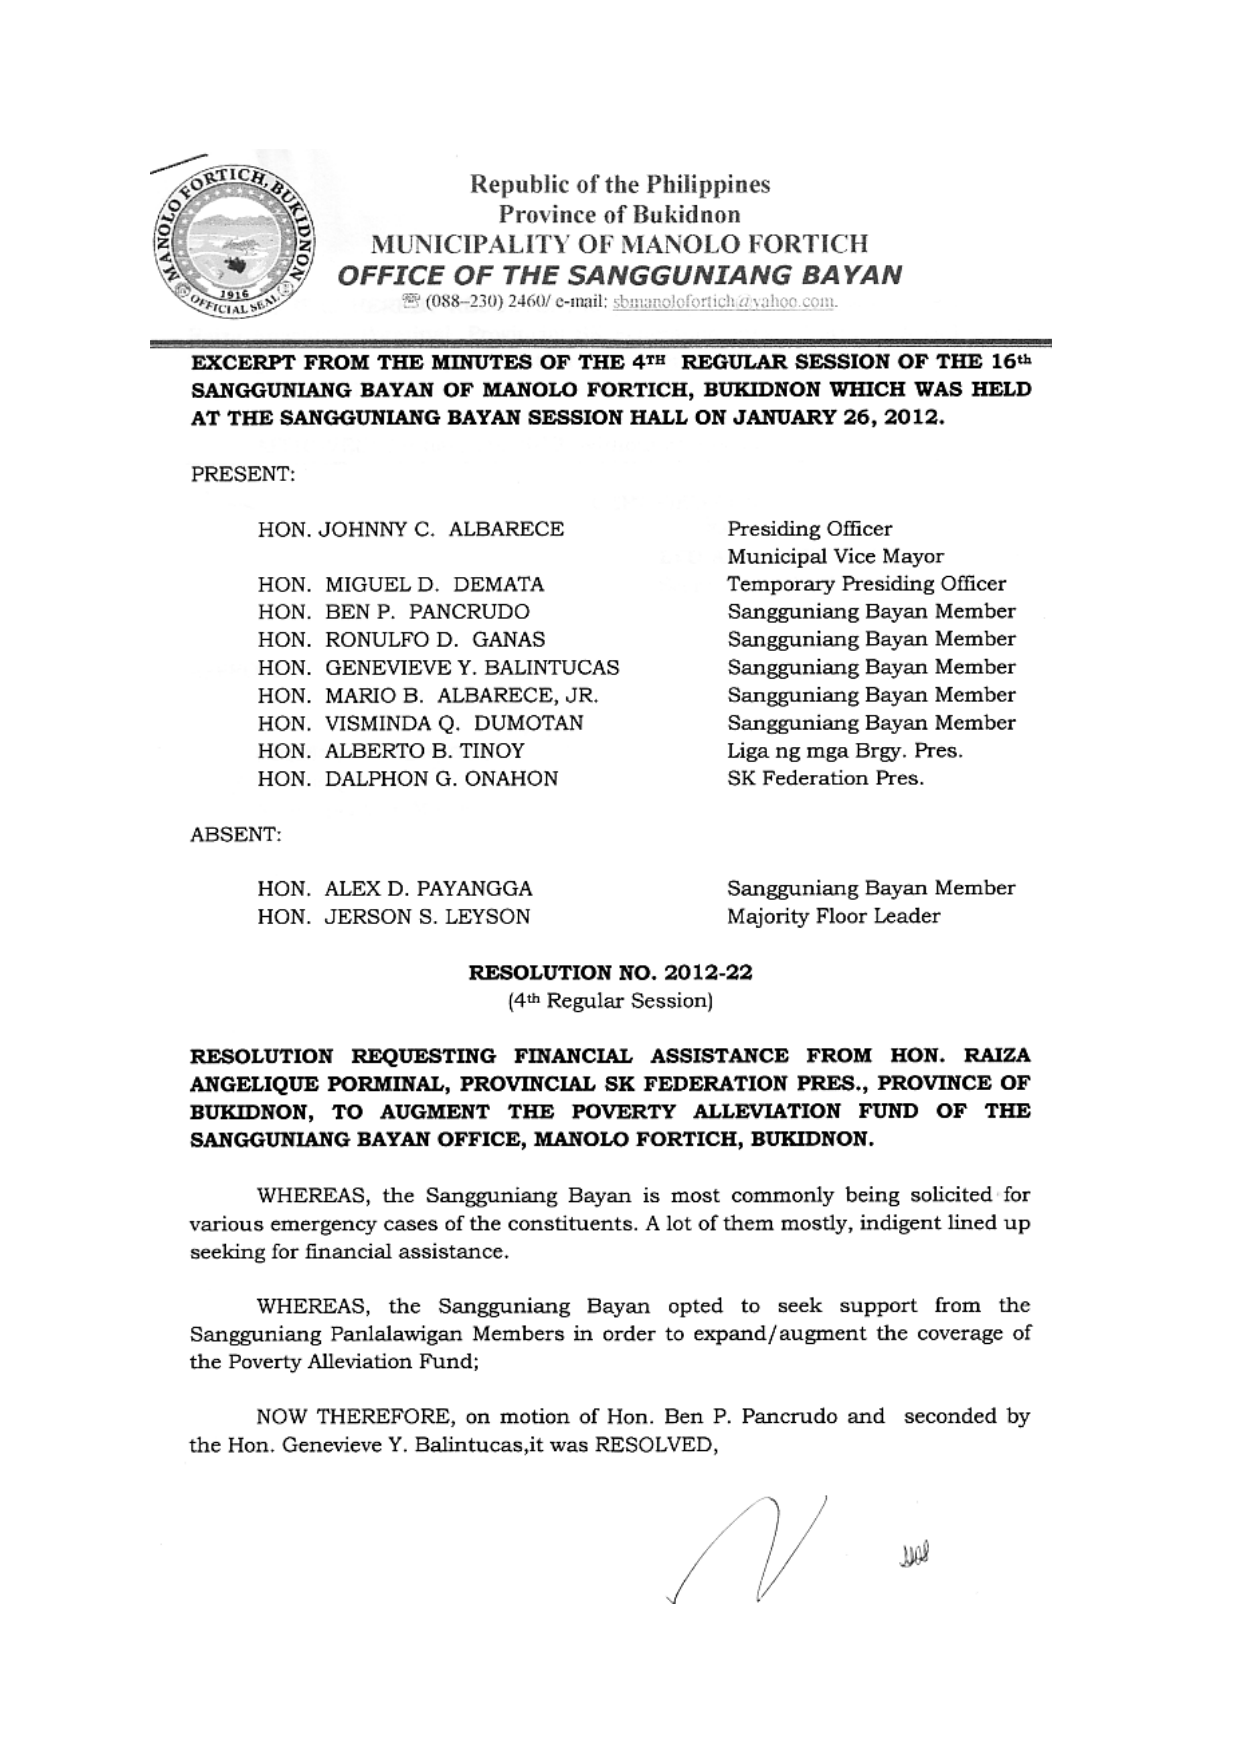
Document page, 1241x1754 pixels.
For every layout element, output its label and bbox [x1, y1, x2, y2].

picture [150, 149, 1052, 1604]
